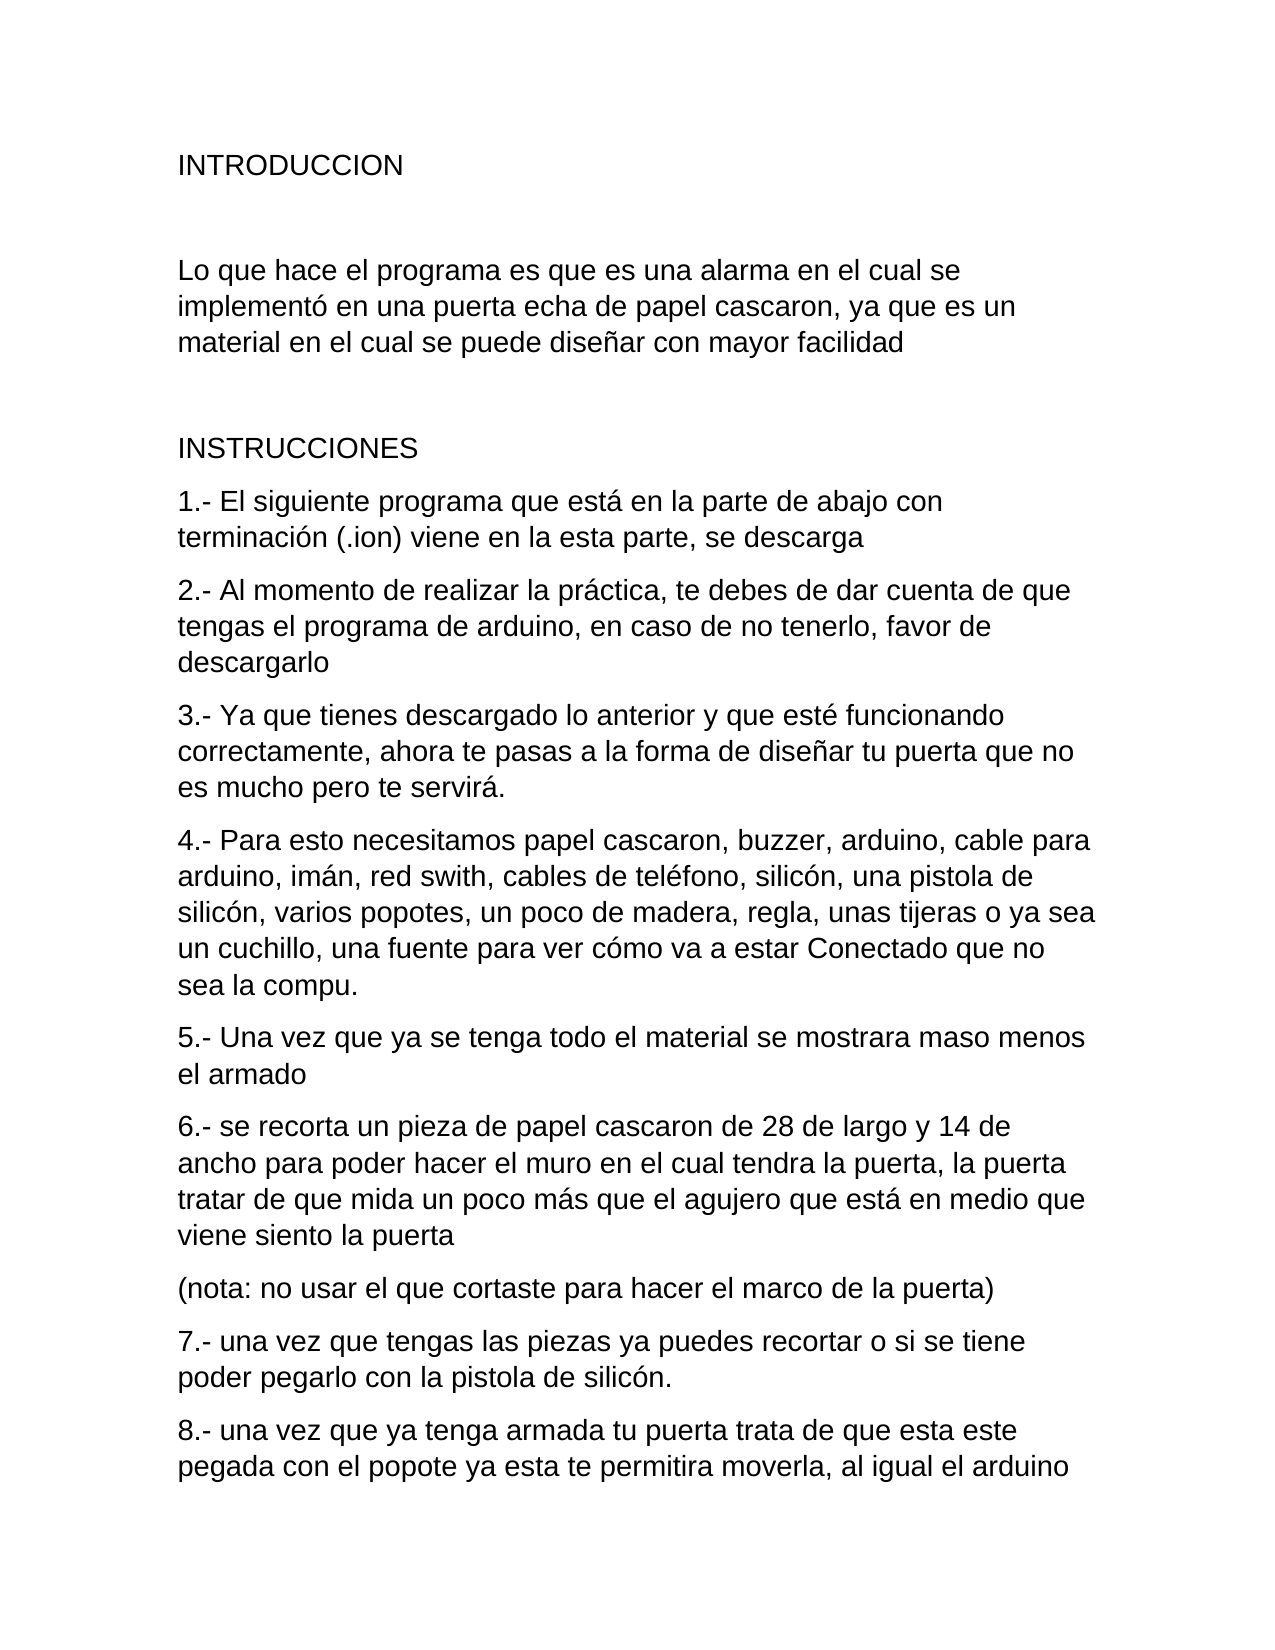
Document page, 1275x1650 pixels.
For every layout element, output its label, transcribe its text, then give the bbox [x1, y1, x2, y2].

text 6.- se recorta un pieza de papel cascaron de 28 de largo y 14 de ancho para poder hacer el muro en el cual tendra la puerta, la puerta tratar de que mida un poco más que el agujero que está en medio que viene siento la puerta [177, 1109, 1098, 1251]
text 8.- una vez que ya tenga armada tu puerta trata de que esta este pegada con el popote ya esta te permitira moverla, al igual el arduino [177, 1412, 1098, 1482]
text 1.- El siguiente programa que está en la parte de abajo con terminación (.ion) viene en la esta parte, se descarga [177, 484, 1098, 554]
text 3.- Ya que tienes descargado lo anterior y que esté funcionando correctamente, ahora te pasas a la forma de diseñar tu puerta que no es mucho pero te servirá. [177, 698, 1098, 804]
text 5.- Una vez que ya se tenga todo el material se mostrara maso menos el armado [177, 1021, 1098, 1090]
text 2.- Al momento de realizar la práctica, te debes de dar cuenta de que tengas el programa de arduino, en caso de no tenerlo, favor de descargarlo [177, 573, 1098, 679]
text (nota: no usar el que cortaste para hacer el marco de la puerta) [177, 1271, 1098, 1304]
text 4.- Para esto necesitamos papel cascaron, buzzer, arduino, cable para arduino, imán, red swith, cables de teléfono, silicón, una pistola de silicón, varios popotes, un poco de madera, regla, unas tijeras o ya sea un cuchillo, una fuente para ver cómo va a estar Conectado que no sea la compu. [177, 823, 1098, 1001]
text INSTRUCCIONES [177, 431, 1098, 465]
text Lo que hace el programa es que es una alarma en el cual se implementó en una puerta echa de papel cascaron, ya que es un material en el cual se puede diseñar con mayor facilidad [177, 253, 1098, 359]
text 7.- una vez que tengas las piezas ya puedes recortar o si se tiene poder pegarlo con la pistola de silicón. [177, 1323, 1098, 1393]
text INTRODUCCION [177, 148, 1098, 181]
